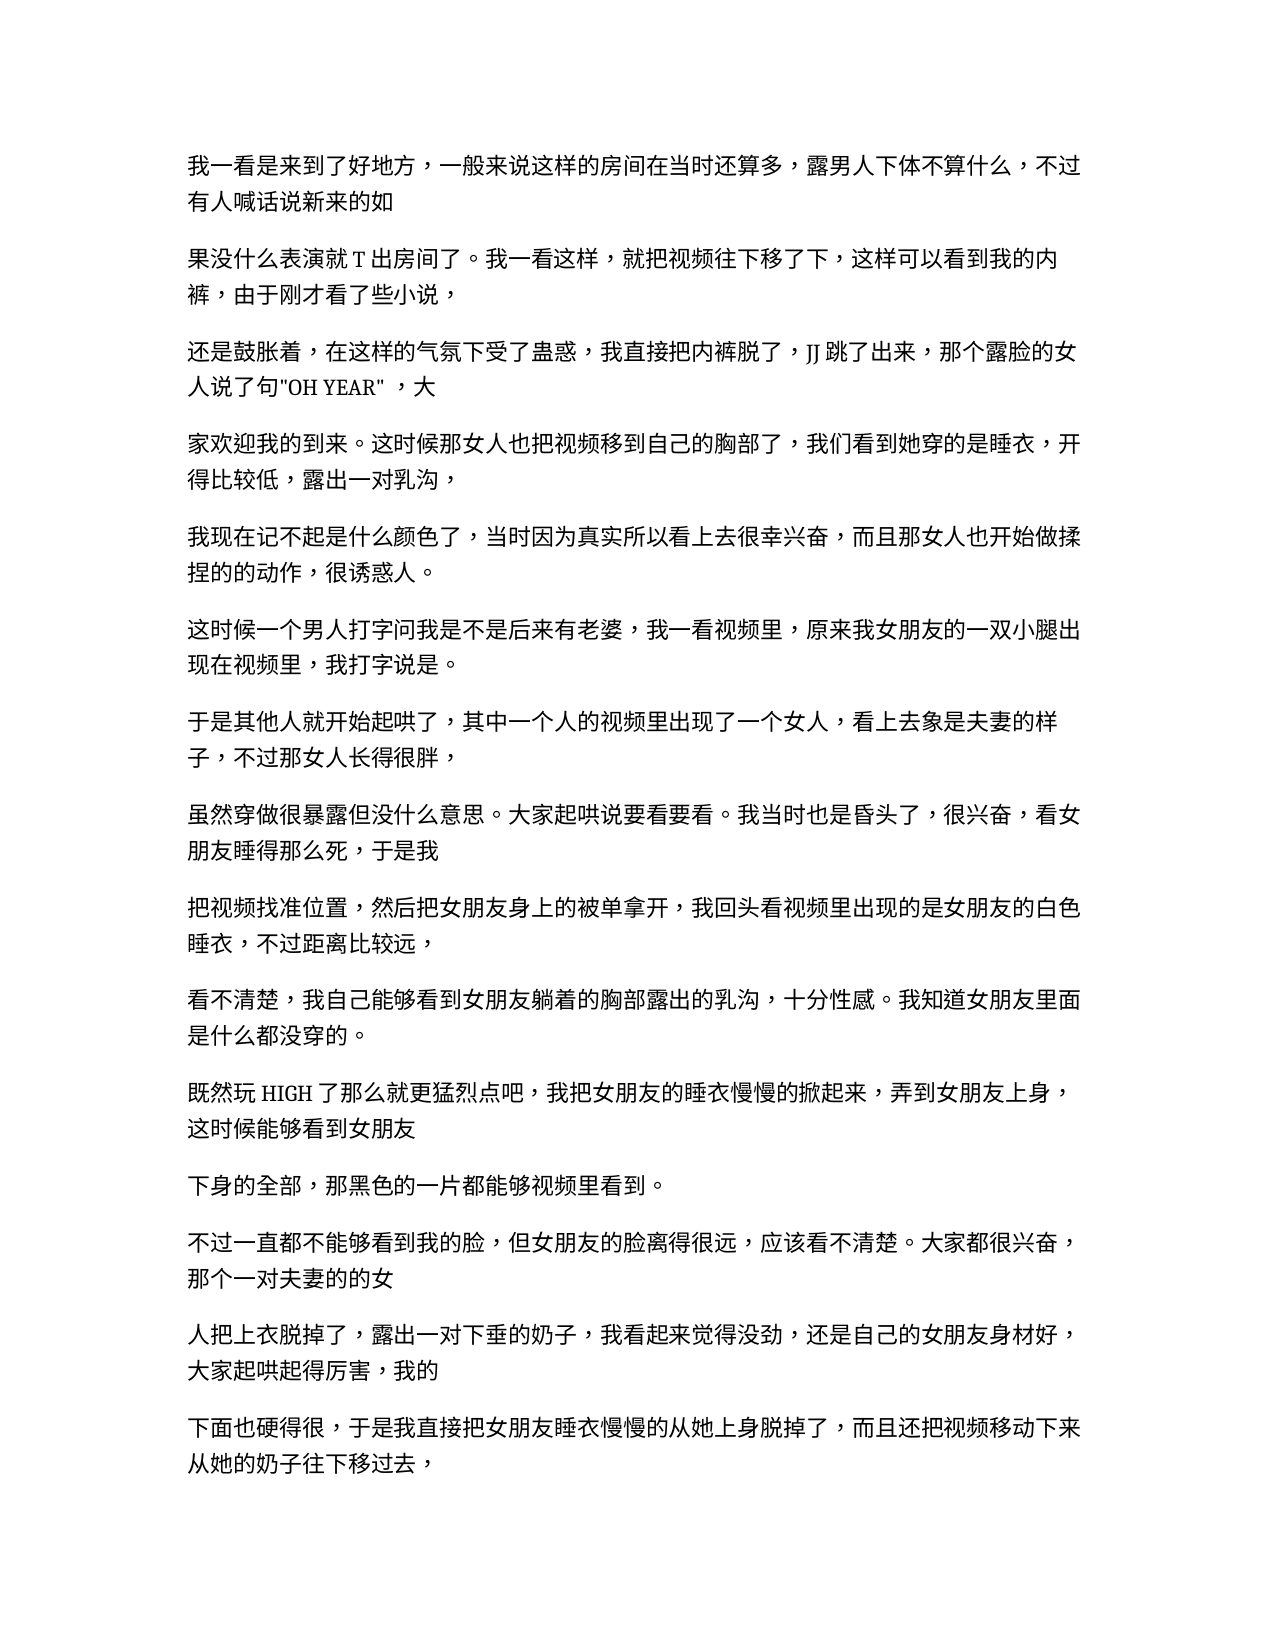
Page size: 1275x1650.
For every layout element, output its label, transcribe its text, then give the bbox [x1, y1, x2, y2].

text 我现在记不起是什么颜色了，当时因为真实所以看上去很幸兴奋，而且那女人也开始做揉捏的的动作，很诱惑人。 [187, 521, 1087, 588]
text 还是鼓胀着，在这样的气氛下受了蛊惑，我直接把内裤脱了，JJ跳了出来，那个露脸的女人说了句"OH YEAR" ，大 [187, 335, 1087, 403]
text 虽然穿做很暴露但没什么意思。大家起哄说要看要看。我当时也是昏头了，很兴奋，看女朋友睡得那么死，于是我 [187, 799, 1087, 866]
text 我一看是来到了好地方，一般来说这样的房间在当时还算多，露男人下体不算什么，不过有人喊话说新来的如 [187, 150, 1087, 217]
text 下面也硬得很，于是我直接把女朋友睡衣慢慢的从她上身脱掉了，而且还把视频移动下来从她的奶子往下移过去， [187, 1412, 1087, 1479]
text 下身的全部，那黑色的一片都能够视频里看到。 [187, 1170, 1087, 1201]
text 既然玩HIGH了那么就更猛烈点吧，我把女朋友的睡衣慢慢的掀起来，弄到女朋友上身，这时候能够看到女朋友 [187, 1077, 1087, 1144]
text 于是其他人就开始起哄了，其中一个人的视频里出现了一个女人，看上去象是夫妻的样子，不过那女人长得很胖， [187, 706, 1087, 773]
text 这时候一个男人打字问我是不是后来有老婆，我一看视频里，原来我女朋友的一双小腿出现在视频里，我打字说是。 [187, 613, 1087, 681]
text 把视频找准位置，然后把女朋友身上的被单拿开，我回头看视频里出现的是女朋友的白色睡衣，不过距离比较远， [187, 892, 1087, 959]
text 果没什么表演就T 出房间了。我一看这样，就把视频往下移了下，这样可以看到我的内裤，由于刚才看了些小说， [187, 243, 1087, 310]
text 不过一直都不能够看到我的脸，但女朋友的脸离得很远，应该看不清楚。大家都很兴奋，那个一对夫妻的的女 [187, 1227, 1087, 1294]
text 家欢迎我的到来。这时候那女人也把视频移到自己的胸部了，我们看到她穿的是睡衣，开得比较低，露出一对乳沟， [187, 428, 1087, 495]
text 看不清楚，我自己能够看到女朋友躺着的胸部露出的乳沟，十分性感。我知道女朋友里面是什么都没穿的。 [187, 984, 1087, 1052]
text 人把上衣脱掉了，露出一对下垂的奶子，我看起来觉得没劲，还是自己的女朋友身材好，大家起哄起得厉害，我的 [187, 1319, 1087, 1386]
